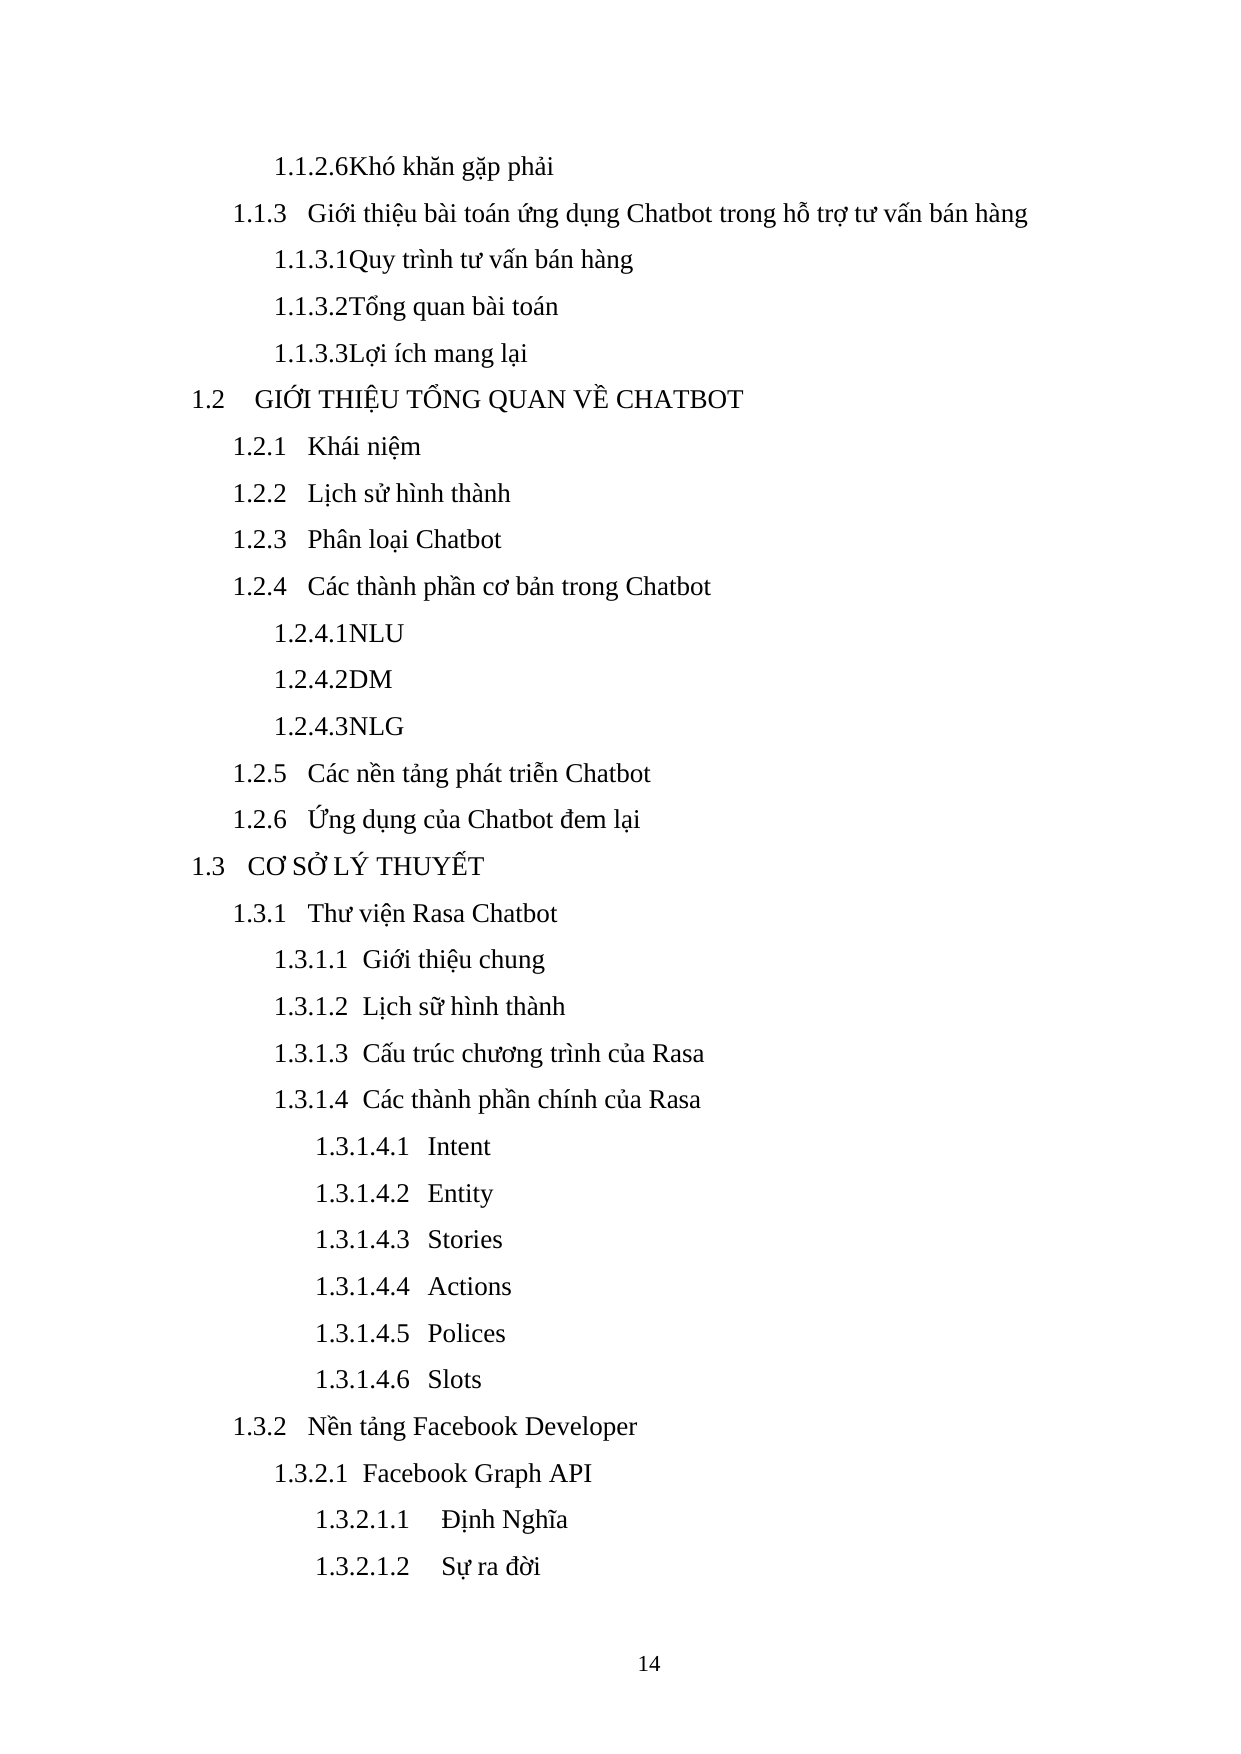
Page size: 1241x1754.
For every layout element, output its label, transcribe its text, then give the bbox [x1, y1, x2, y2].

list GIỚI THIỆU TỔNG QUAN VỀ CHATBOT [191, 383, 1090, 414]
list Khó khăn gặp phải [274, 150, 1090, 181]
list Phân loại Chatbot [232, 523, 1090, 554]
list Slots [315, 1363, 1090, 1394]
list Lịch sử hình thành [232, 477, 1090, 508]
list Sự ra đời [315, 1550, 1090, 1581]
list NLU [274, 617, 1090, 648]
list Các thành phần cơ bản trong Chatbot [232, 570, 1090, 601]
list DM [274, 663, 1090, 694]
list Định Nghĩa [315, 1503, 1090, 1534]
list Ứng dụng của Chatbot đem lại [232, 803, 1090, 834]
list Tổng quan bài toán [274, 290, 1090, 321]
list Stories [315, 1223, 1090, 1254]
list Giới thiệu bài toán ứng dụng Chatbot trong hỗ trợ tư vấn bán hàng [232, 197, 1090, 228]
list Các nền tảng phát triễn Chatbot [232, 757, 1090, 788]
list Cấu trúc chương trình của Rasa [274, 1037, 1090, 1068]
list Lịch sữ hình thành [274, 990, 1090, 1021]
list Polices [315, 1317, 1090, 1348]
list Quy trình tư vấn bán hàng [274, 243, 1090, 274]
list NLG [274, 710, 1090, 741]
list Entity [315, 1177, 1090, 1208]
list CƠ SỞ LÝ THUYẾT [191, 850, 1090, 881]
list Actions [315, 1270, 1090, 1301]
list Khái niệm [232, 430, 1090, 461]
list Facebook Graph API [274, 1457, 1090, 1488]
list Các thành phần chính của Rasa [274, 1083, 1090, 1114]
list Nền tảng Facebook Developer [232, 1410, 1090, 1441]
list Intent [315, 1130, 1090, 1161]
list Thư viện Rasa Chatbot [232, 897, 1090, 928]
list Giới thiệu chung [274, 943, 1090, 974]
list Lợi ích mang lại [274, 337, 1090, 368]
